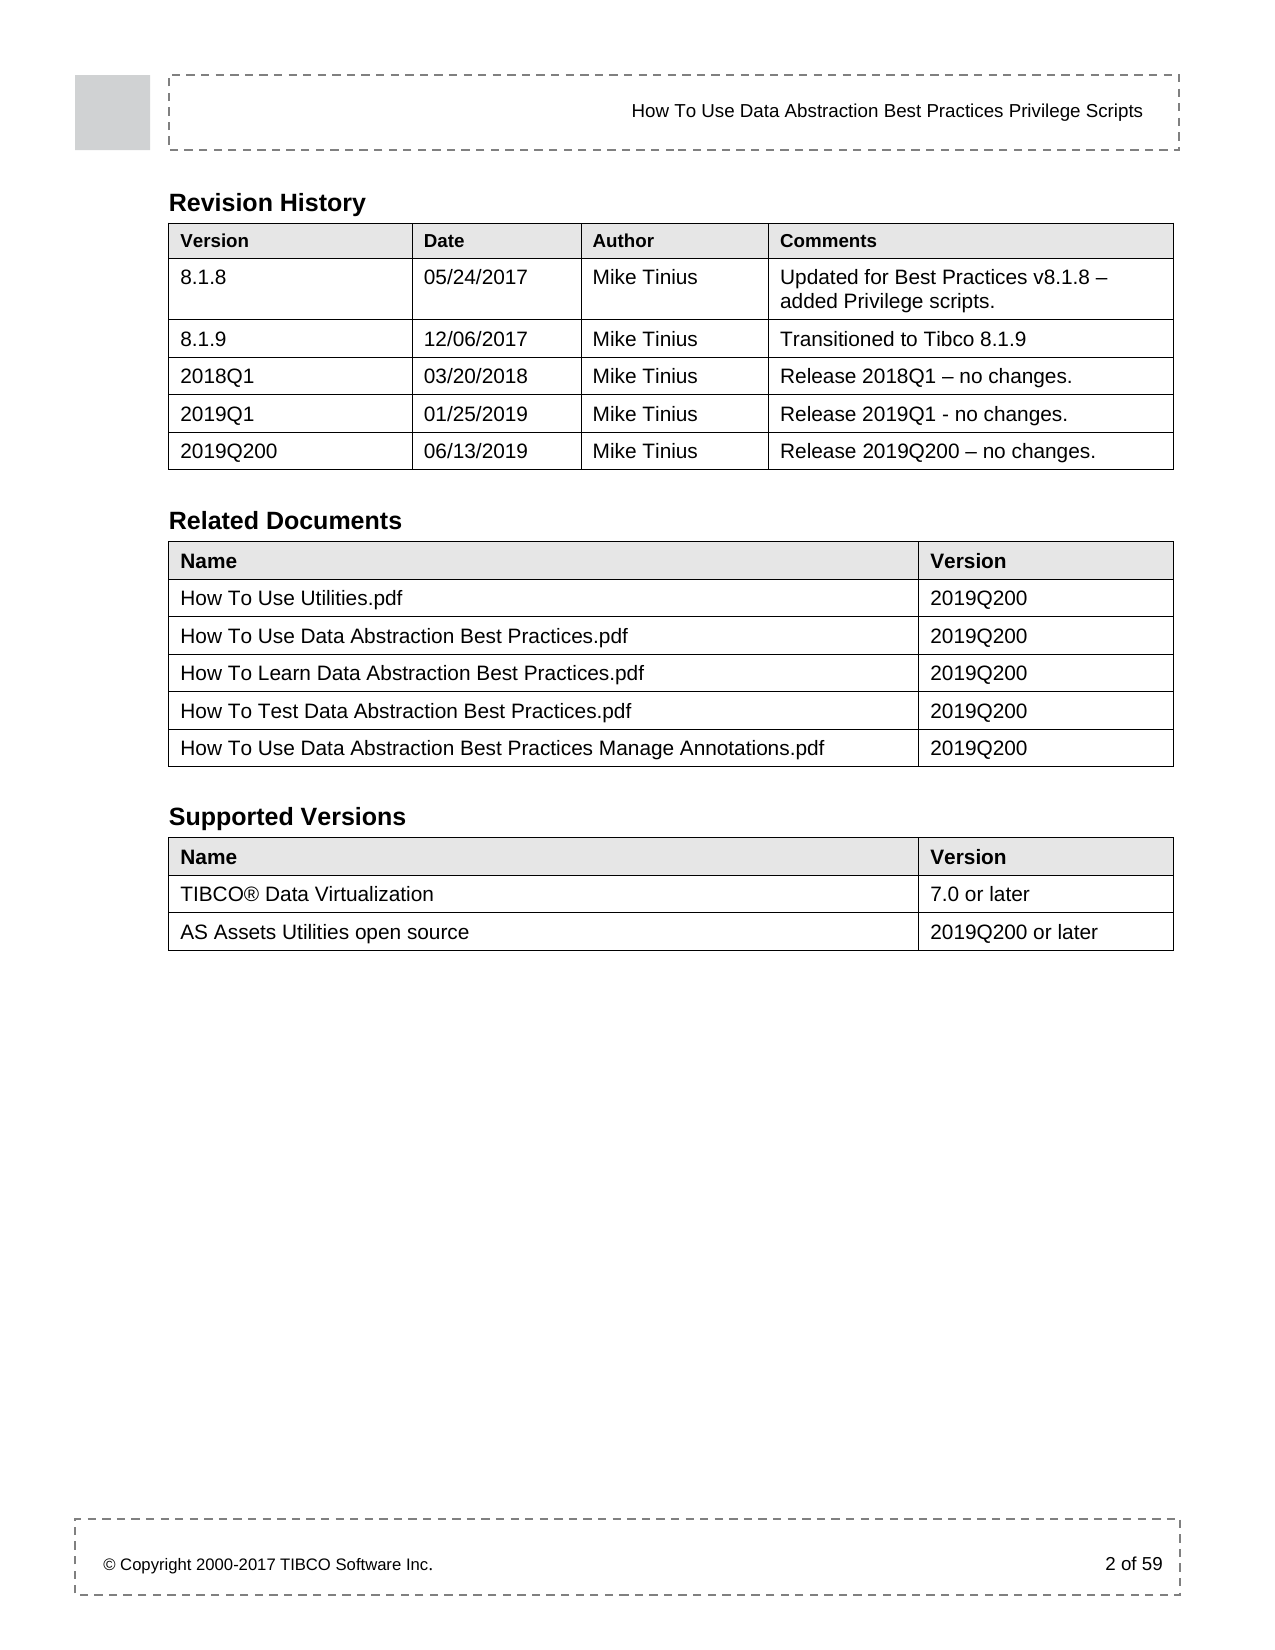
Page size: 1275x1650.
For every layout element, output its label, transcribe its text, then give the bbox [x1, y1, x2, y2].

table_cell Mike Tinius [582, 320, 768, 357]
table_header Version [169, 224, 412, 258]
table_header Version [919, 542, 1173, 579]
table_header Author [582, 224, 768, 258]
table_cell 2019Q200 [919, 730, 1173, 766]
table_cell How To Use Data Abstraction Best Practices.pdf [169, 617, 918, 654]
table_cell 05/24/2017 [413, 259, 581, 319]
table_cell 2019Q200 [919, 580, 1173, 616]
table_cell Mike Tinius [582, 259, 768, 319]
table_cell 12/06/2017 [413, 320, 581, 357]
table_cell 2019Q200 [919, 655, 1173, 691]
table_header Version [919, 838, 1173, 875]
title Revision History [169, 187, 1162, 216]
table_cell 8.1.9 [169, 320, 412, 357]
title Related Documents [169, 506, 1162, 535]
table_cell 7.0 or later [919, 876, 1173, 912]
table_cell 2019Q200 [919, 692, 1173, 729]
table_cell Mike Tinius [582, 433, 768, 469]
table_cell 2019Q200 [169, 433, 412, 469]
table_header Name [169, 542, 918, 579]
table_cell AS Assets Utilities open source [169, 913, 918, 950]
table_cell 2019Q1 [169, 395, 412, 432]
table_cell 2018Q1 [169, 358, 412, 394]
table_cell 01/25/2019 [413, 395, 581, 432]
table_cell Updated for Best Practices v8.1.8 – added Privilege scripts. [769, 259, 1173, 319]
table_cell How To Learn Data Abstraction Best Practices.pdf [169, 655, 918, 691]
table_header Comments [769, 224, 1173, 258]
table_cell Release 2019Q1 - no changes. [769, 395, 1173, 432]
table_cell TIBCO® Data Virtualization [169, 876, 918, 912]
table_header Date [413, 224, 581, 258]
table_cell How To Use Utilities.pdf [169, 580, 918, 616]
table_cell 8.1.8 [169, 259, 412, 319]
table_cell 03/20/2018 [413, 358, 581, 394]
table_cell How To Use Data Abstraction Best Practices Manage Annotations.pdf [169, 730, 918, 766]
table_cell Transitioned to Tibco 8.1.9 [769, 320, 1173, 357]
table_cell 2019Q200 or later [919, 913, 1173, 950]
table_cell Mike Tinius [582, 395, 768, 432]
table_header Name [169, 838, 918, 875]
table_cell Mike Tinius [582, 358, 768, 394]
table_cell Release 2019Q200 – no changes. [769, 433, 1173, 469]
table_cell 2019Q200 [919, 617, 1173, 654]
table_cell 06/13/2019 [413, 433, 581, 469]
table_cell How To Test Data Abstraction Best Practices.pdf [169, 692, 918, 729]
title Supported Versions [169, 802, 1162, 831]
table_cell Release 2018Q1 – no changes. [769, 358, 1173, 394]
